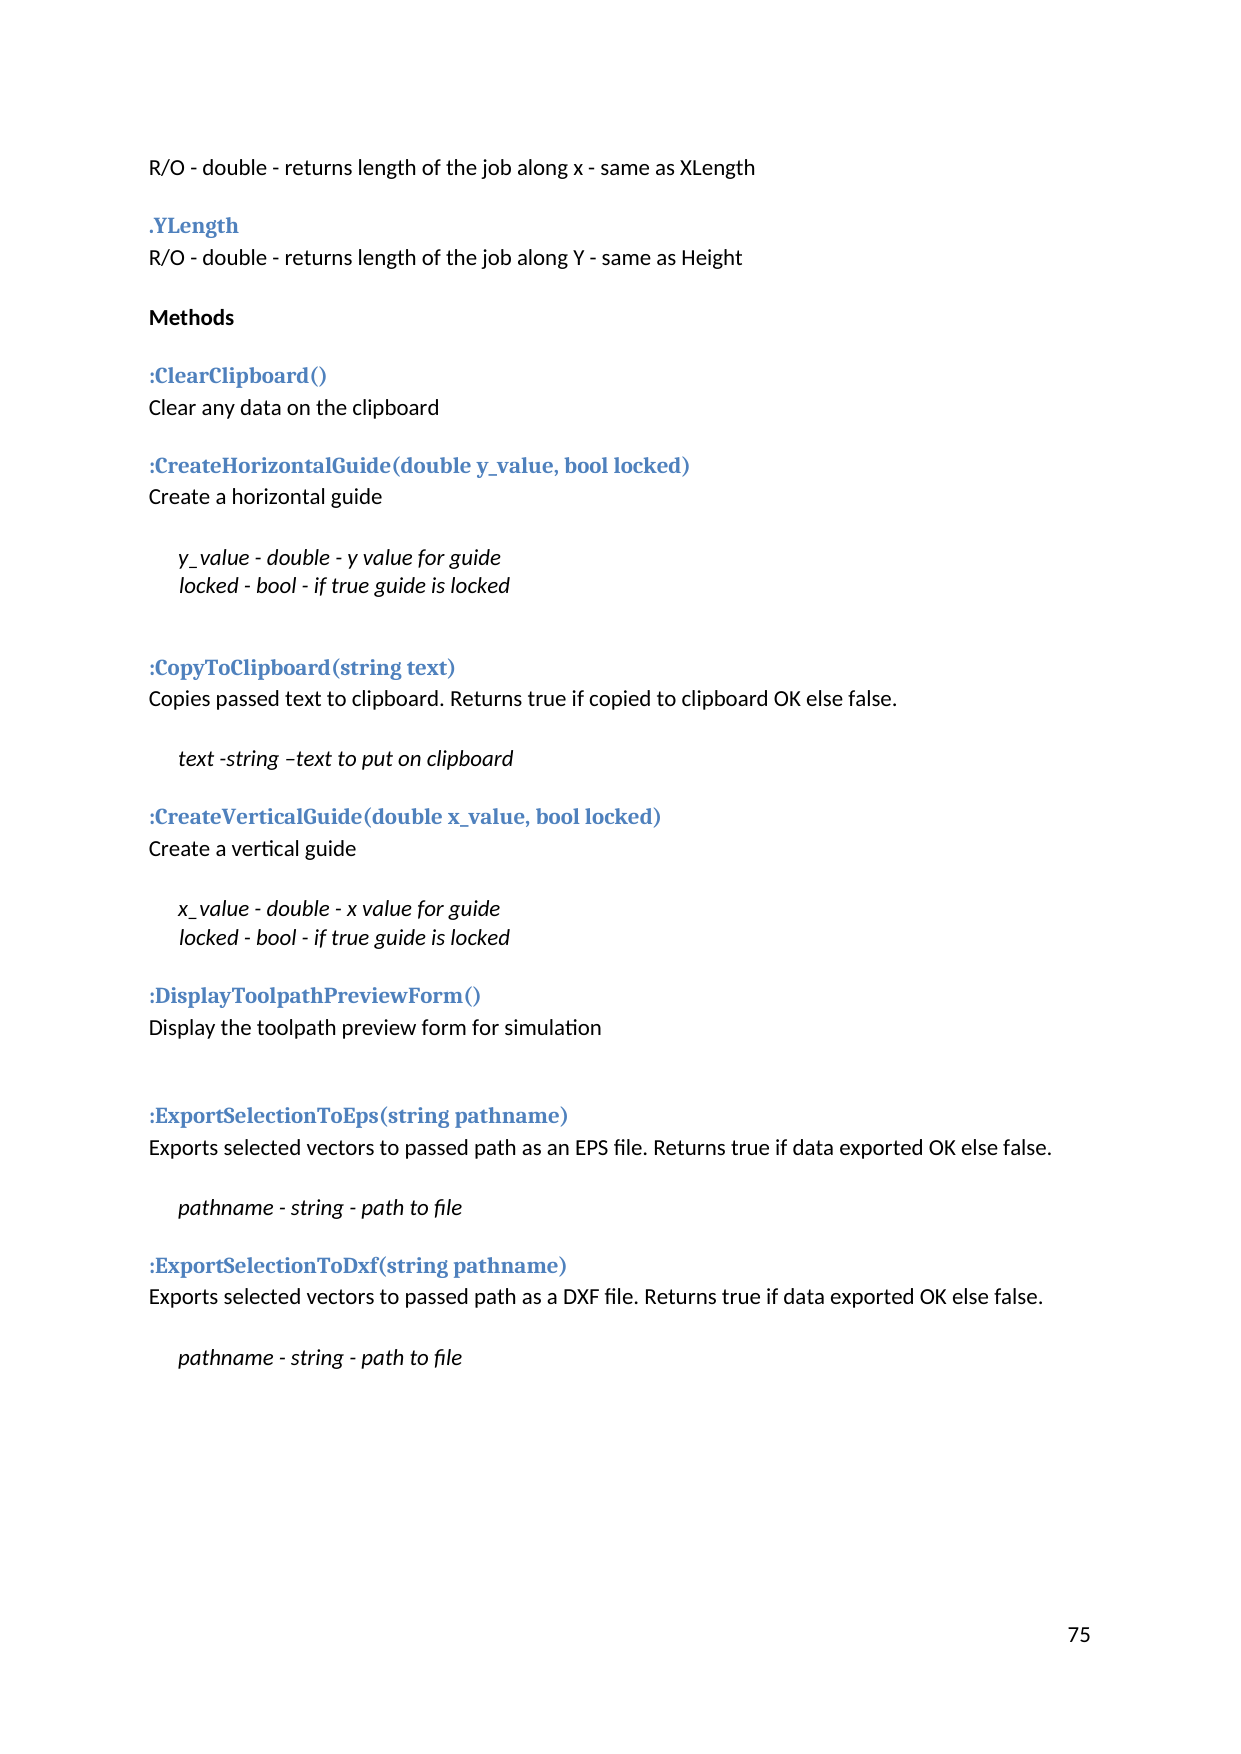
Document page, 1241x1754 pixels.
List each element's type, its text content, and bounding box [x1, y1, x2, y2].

text R/O - double - returns length of the job along x - same as XLength [148, 153, 1089, 181]
text x_value - double - x value for guide locked - bool - if true guide is locked [178, 894, 568, 951]
text :CopyToClipboard(string text) [148, 654, 1090, 681]
text Display the toolpath preview form for simulation [148, 1013, 1089, 1041]
text Exports selected vectors to passed path as an EPS file. Returns true if data exported OK else false. [148, 1133, 1089, 1161]
text Create a vertical guide [148, 834, 1089, 862]
text text -string –text to put on clipboard [178, 744, 1090, 772]
text .YLength [148, 213, 1090, 239]
text Clear any data on the clipboard [148, 393, 1089, 421]
text Copies passed text to clipboard. Returns true if copied to clipboard OK else false. [148, 684, 1089, 712]
text pathname - string - path to file [178, 1343, 1090, 1371]
text Create a horizontal guide [148, 482, 1089, 511]
text :CreateVerticalGuide(double x_value, bool locked) [148, 804, 1090, 831]
text :CreateHorizontalGuide(double y_value, bool locked) [148, 453, 1090, 479]
text :ExportSelectionToDxf(string pathname) [148, 1253, 1090, 1279]
text pathname - string - path to file [178, 1193, 1090, 1221]
text R/O - double - returns length of the job along Y - same as Height [148, 243, 1089, 271]
subtitle Methods [148, 303, 1090, 331]
text :ExportSelectionToEps(string pathname) [148, 1103, 1090, 1129]
text :ClearClipboard() [148, 363, 1090, 389]
text Exports selected vectors to passed path as a DXF file. Returns true if data exported OK else false. [148, 1282, 1089, 1311]
text :DisplayToolpathPreviewForm() [148, 983, 1090, 1009]
text y_value - double - y value for guide locked - bool - if true guide is locked [178, 543, 568, 599]
